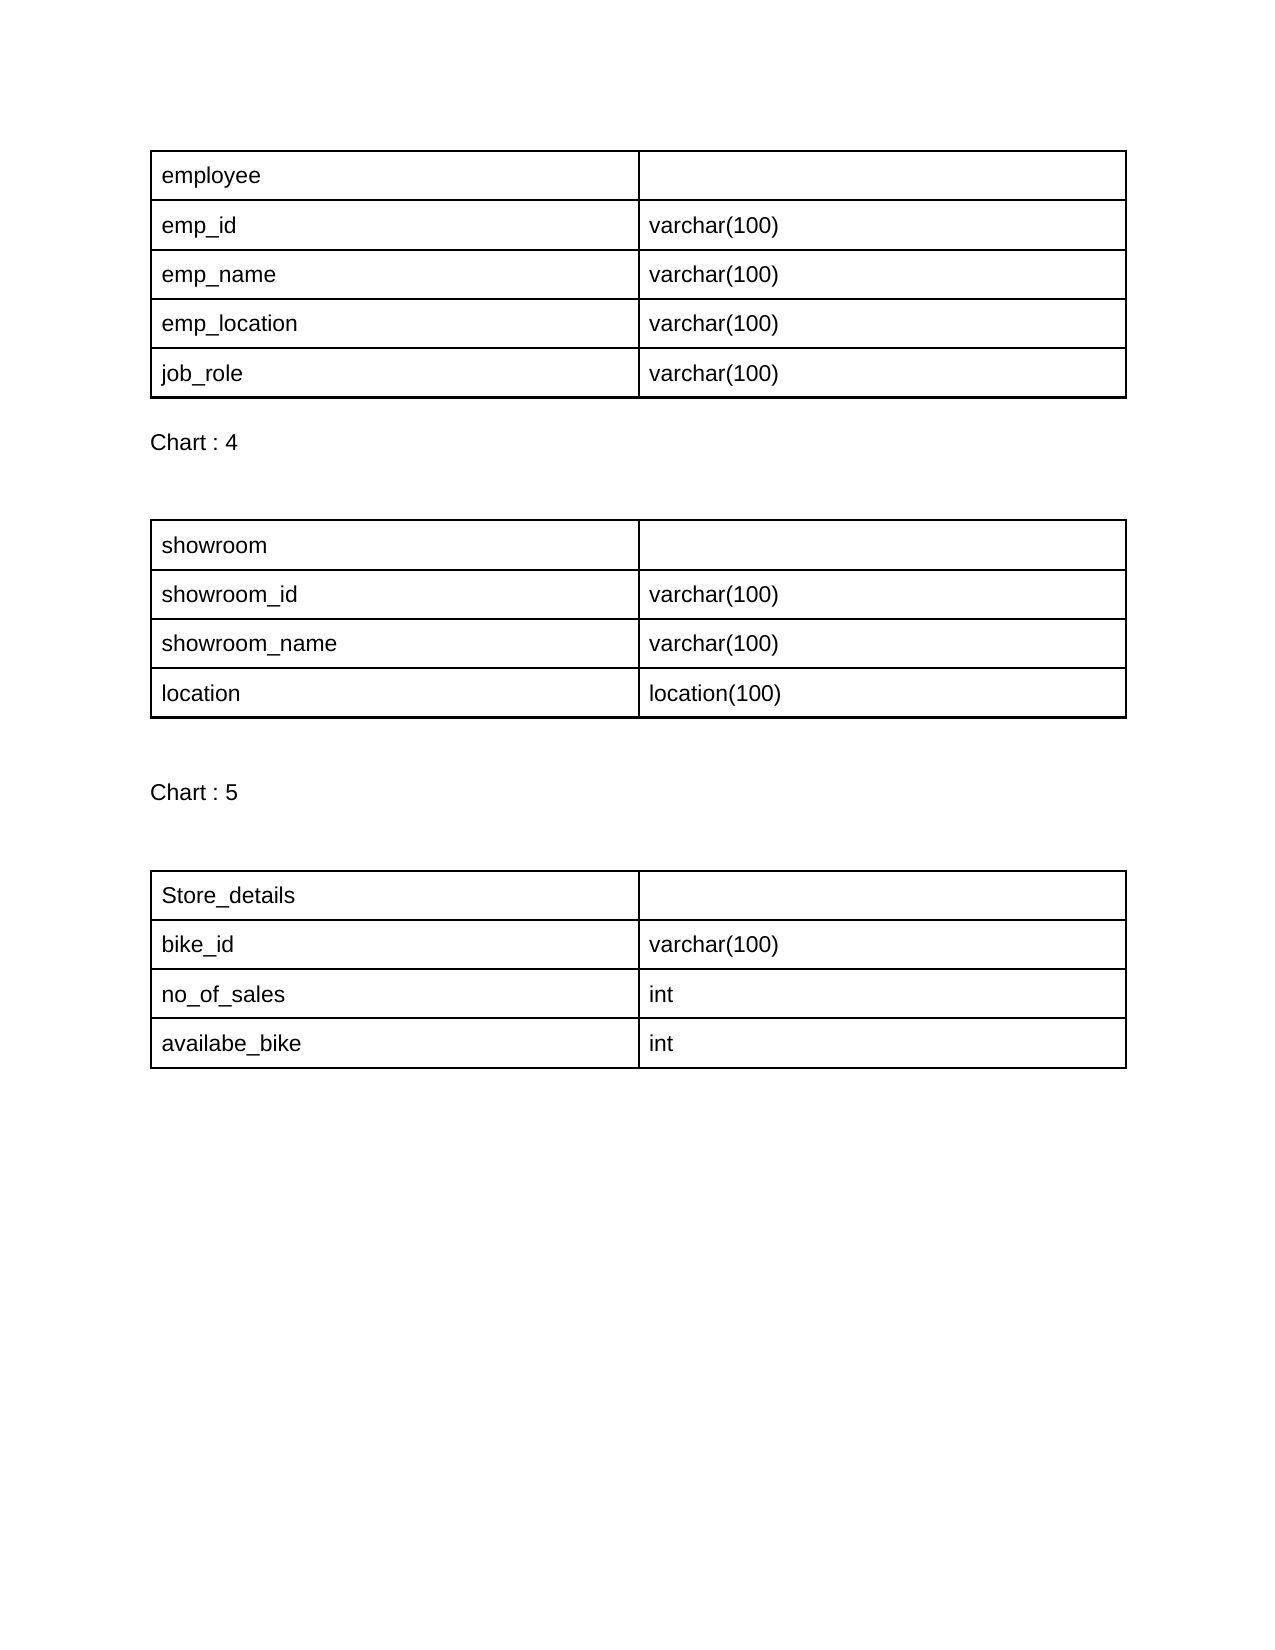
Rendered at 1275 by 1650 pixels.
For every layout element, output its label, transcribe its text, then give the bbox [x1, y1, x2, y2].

table_cell emp_location [152, 300, 638, 347]
text Chart : 5 [150, 779, 1125, 805]
table_cell bike_id [152, 921, 638, 968]
table_cell location [152, 669, 638, 716]
table_cell varchar(100) [640, 921, 1125, 968]
table_header employee [152, 152, 638, 199]
table_cell showroom_id [152, 571, 638, 618]
table_cell availabe_bike [152, 1019, 638, 1067]
table_header showroom [152, 521, 638, 568]
table_cell int [640, 1019, 1125, 1067]
table_header [640, 152, 1125, 199]
table_cell showroom_name [152, 620, 638, 667]
table_header [640, 521, 1125, 568]
table_cell emp_id [152, 201, 638, 248]
table_cell emp_name [152, 251, 638, 298]
table_cell varchar(100) [640, 300, 1125, 347]
table_cell no_of_sales [152, 970, 638, 1017]
table_cell location(100) [640, 669, 1125, 716]
text Chart : 4 [150, 429, 1125, 455]
table_cell varchar(100) [640, 201, 1125, 248]
table_cell int [640, 970, 1125, 1017]
table_header Store_details [152, 872, 638, 919]
table_cell varchar(100) [640, 620, 1125, 667]
table_header [640, 872, 1125, 919]
table_cell varchar(100) [640, 251, 1125, 298]
table_cell job_role [152, 349, 638, 396]
table_cell varchar(100) [640, 349, 1125, 396]
table_cell varchar(100) [640, 571, 1125, 618]
